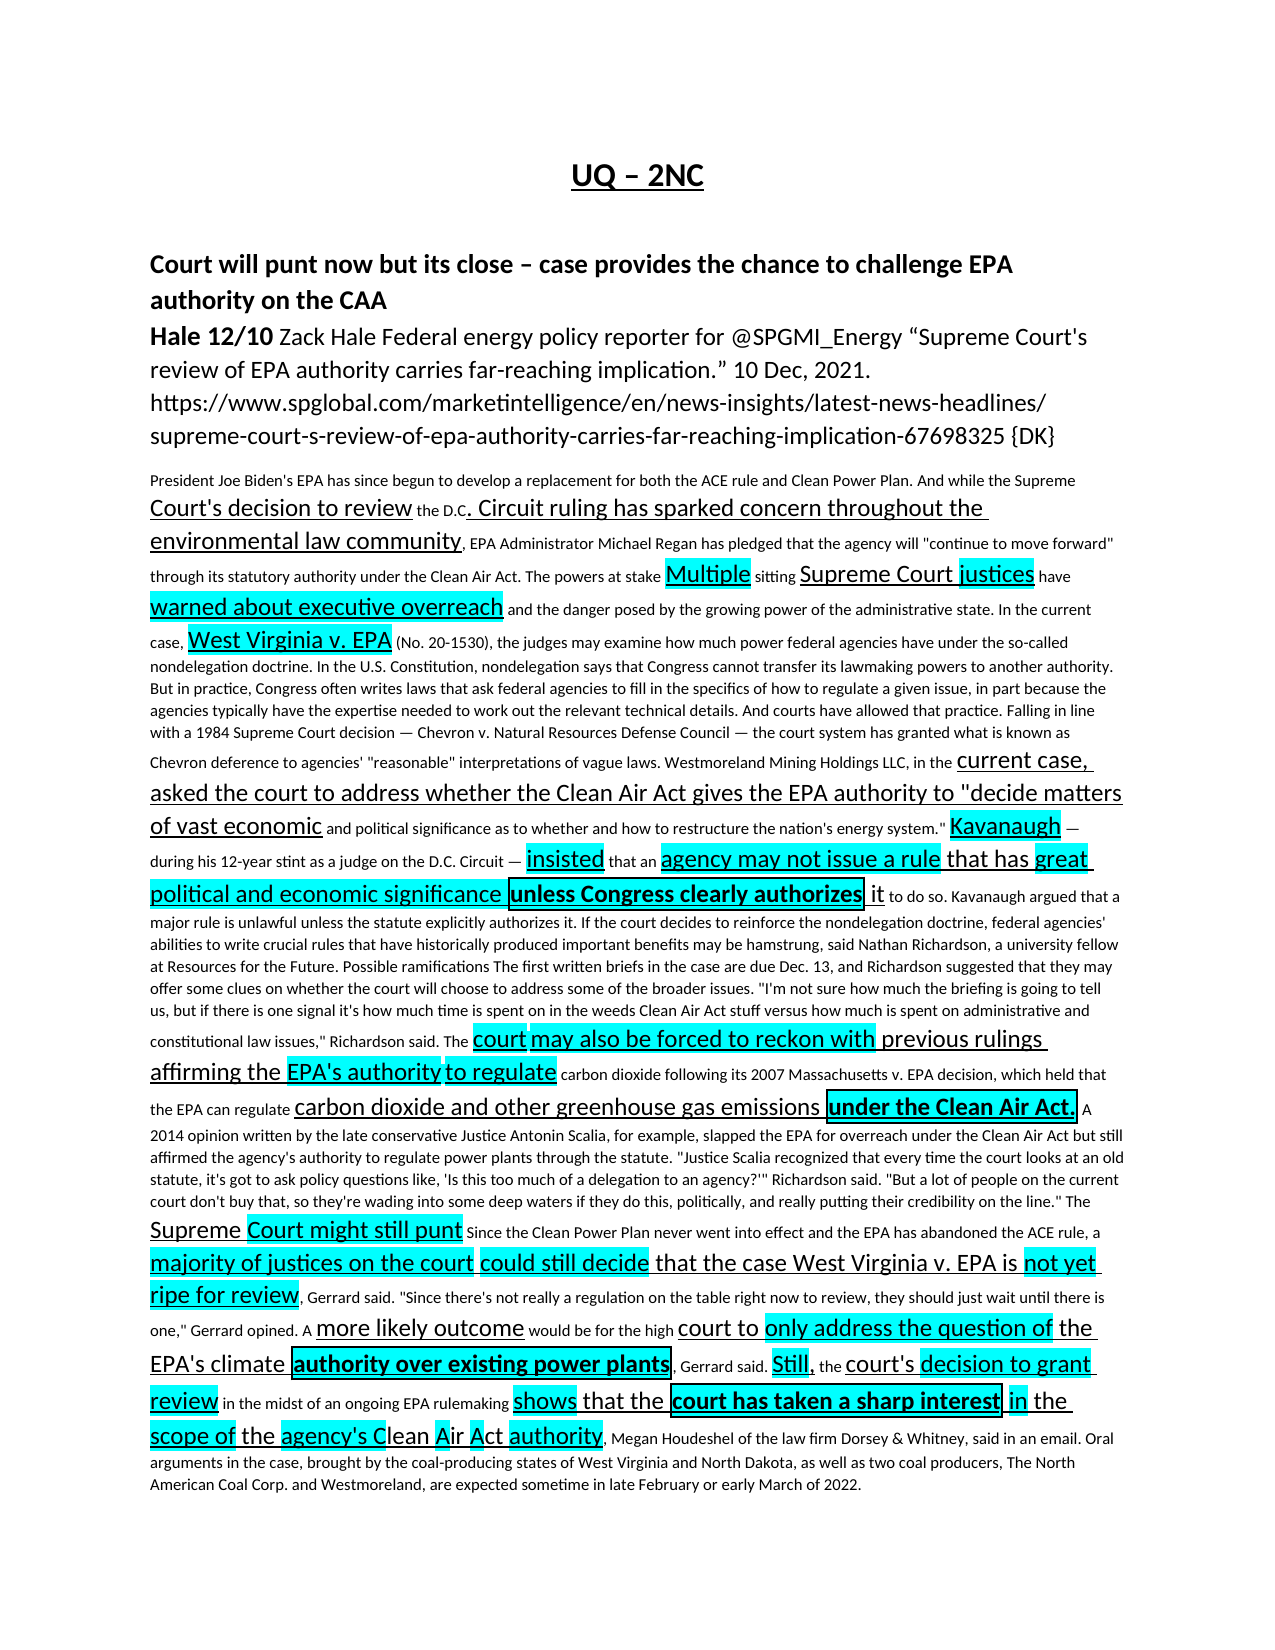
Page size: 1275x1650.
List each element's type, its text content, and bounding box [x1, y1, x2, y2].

text Hale 12/10 Zack Hale Federal energy policy reporter for @SPGMI_Energy “Supreme Court's review of EPA authority carries far-reaching implication.” 10 Dec, 2021. https://www.spglobal.com/marketintelligence/en/news-insights/latest-news-headlines/supreme-court-s-review-of-epa-authority-carries-far-reaching-implication-67698325 {DK} [150, 319, 1125, 451]
text President Joe Biden's EPA has since begun to develop a replacement for both the ACE rule and Clean Power Plan. And while the Supreme Court's decision to review the D.C. Circuit ruling has sparked concern throughout the environmental law community, EPA Administrator Michael Regan has pledged that the agency will "continue to move forward" through its statutory authority under the Clean Air Act. The powers at stake Multiple sitting Supreme Court justices have warned about executive overreach and the danger posed by the growing power of the administrative state. In the current case, West Virginia v. EPA (No. 20-1530), the judges may examine how much power federal agencies have under the so-called nondelegation doctrine. In the U.S. Constitution, nondelegation says that Congress cannot transfer its lawmaking powers to another authority. But in practice, Congress often writes laws that ask federal agencies to fill in the specifics of how to regulate a given issue, in part because the agencies typically have the expertise needed to work out the relevant technical details. And courts have allowed that practice. Falling in line with a 1984 Supreme Court decision — Chevron v. Natural Resources Defense Council — the court system has granted what is known as Chevron deference to agencies' "reasonable" interpretations of vague laws. Westmoreland Mining Holdings LLC, in the current case, asked the court to address whether the Clean Air Act gives the EPA authority to "decide matters of vast economic and political significance as to whether and how to restructure the nation's energy system." Kavanaugh — during his 12-year stint as a judge on the D.C. Circuit — insisted that an agency may not issue a rule that has great political and economic significance unless Congress clearly authorizes it to do so. Kavanaugh argued that a major rule is unlawful unless the statute explicitly authorizes it. If the court decides to reinforce the nondelegation doctrine, federal agencies' abilities to write crucial rules that have historically produced important benefits may be hamstrung, said Nathan Richardson, a university fellow at Resources for the Future. Possible ramifications The first written briefs in the case are due Dec. 13, and Richardson suggested that they may offer some clues on whether the court will choose to address some of the broader issues. "I'm not sure how much the briefing is going to tell us, but if there is one signal it's how much time is spent on in the weeds Clean Air Act stuff versus how much is spent on administrative and constitutional law issues," Richardson said. The court may also be forced to reckon with previous rulings affirming the EPA's authority to regulate carbon dioxide following its 2007 Massachusetts v. EPA decision, which held that the EPA can regulate carbon dioxide and other greenhouse gas emissions under the Clean Air Act. A 2014 opinion written by the late conservative Justice Antonin Scalia, for example, slapped the EPA for overreach under the Clean Air Act but still affirmed the agency's authority to regulate power plants through the statute. "Justice Scalia recognized that every time the court looks at an old statute, it's got to ask policy questions like, 'Is this too much of a delegation to an agency?'" Richardson said. "But a lot of people on the current court don't buy that, so they're wading into some deep waters if they do this, politically, and really putting their credibility on the line." The Supreme Court might still punt Since the Clean Power Plan never went into effect and the EPA has abandoned the ACE rule, a majority of justices on the court could still decide that the case West Virginia v. EPA is not yet ripe for review, Gerrard said. "Since there's not really a regulation on the table right now to review, they should just wait until there is one," Gerrard opined. A more likely outcome would be for the high court to only address the question of the EPA's climate authority over existing power plants, Gerrard said. Still, the court's decision to grant review in the midst of an ongoing EPA rulemaking shows that the court has taken a sharp interest in the scope of the agency's Clean Air Act authority, Megan Houdeshel of the law firm Dorsey & Whitney, said in an email. Oral arguments in the case, brought by the coal-producing states of West Virginia and North Dakota, as well as two coal producers, The North American Coal Corp. and Westmoreland, are expected sometime in late February or early March of 2022. [150, 470, 1125, 1494]
text Court will punt now but its close – case provides the chance to challenge EPA authority on the CAA [150, 248, 1125, 316]
subtitle UQ – 2NC [150, 154, 1125, 195]
